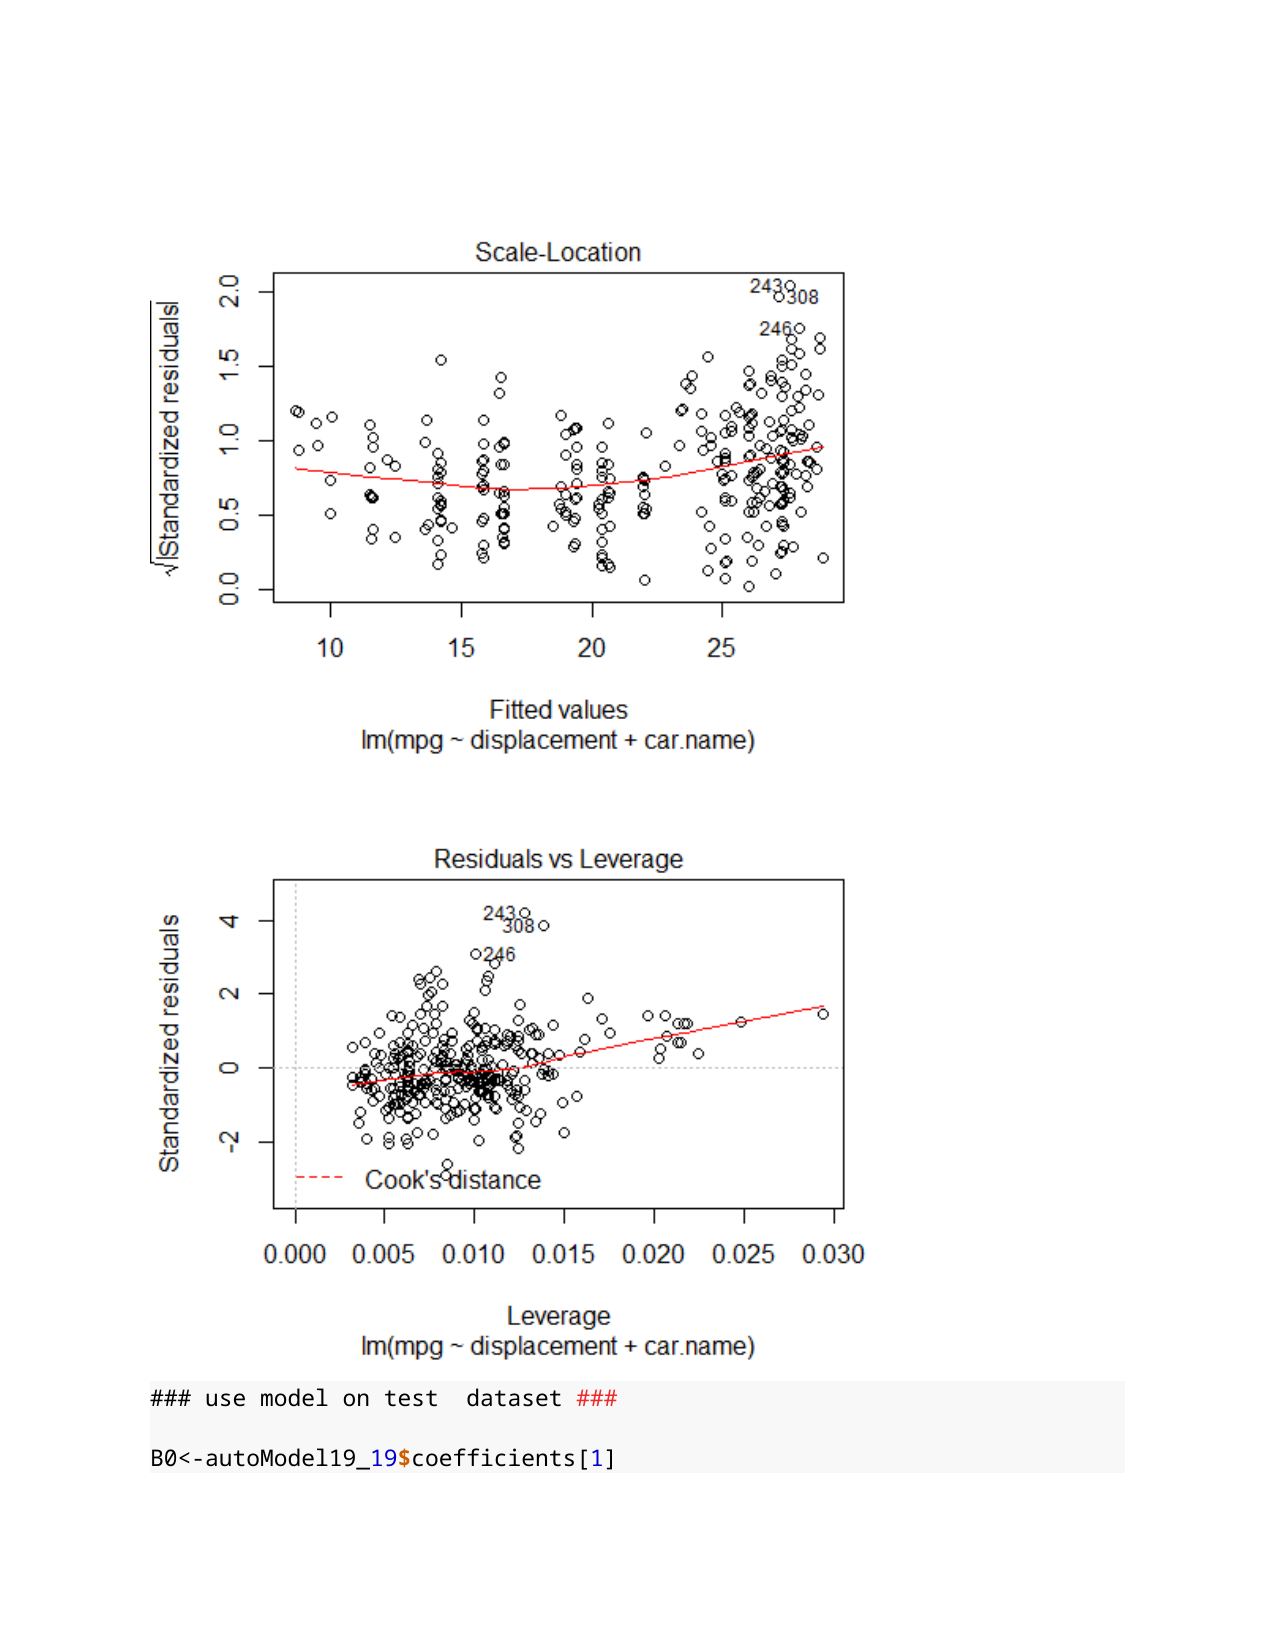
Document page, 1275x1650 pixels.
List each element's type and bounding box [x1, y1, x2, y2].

text [150, 1381, 1125, 1473]
picture [150, 150, 908, 1363]
